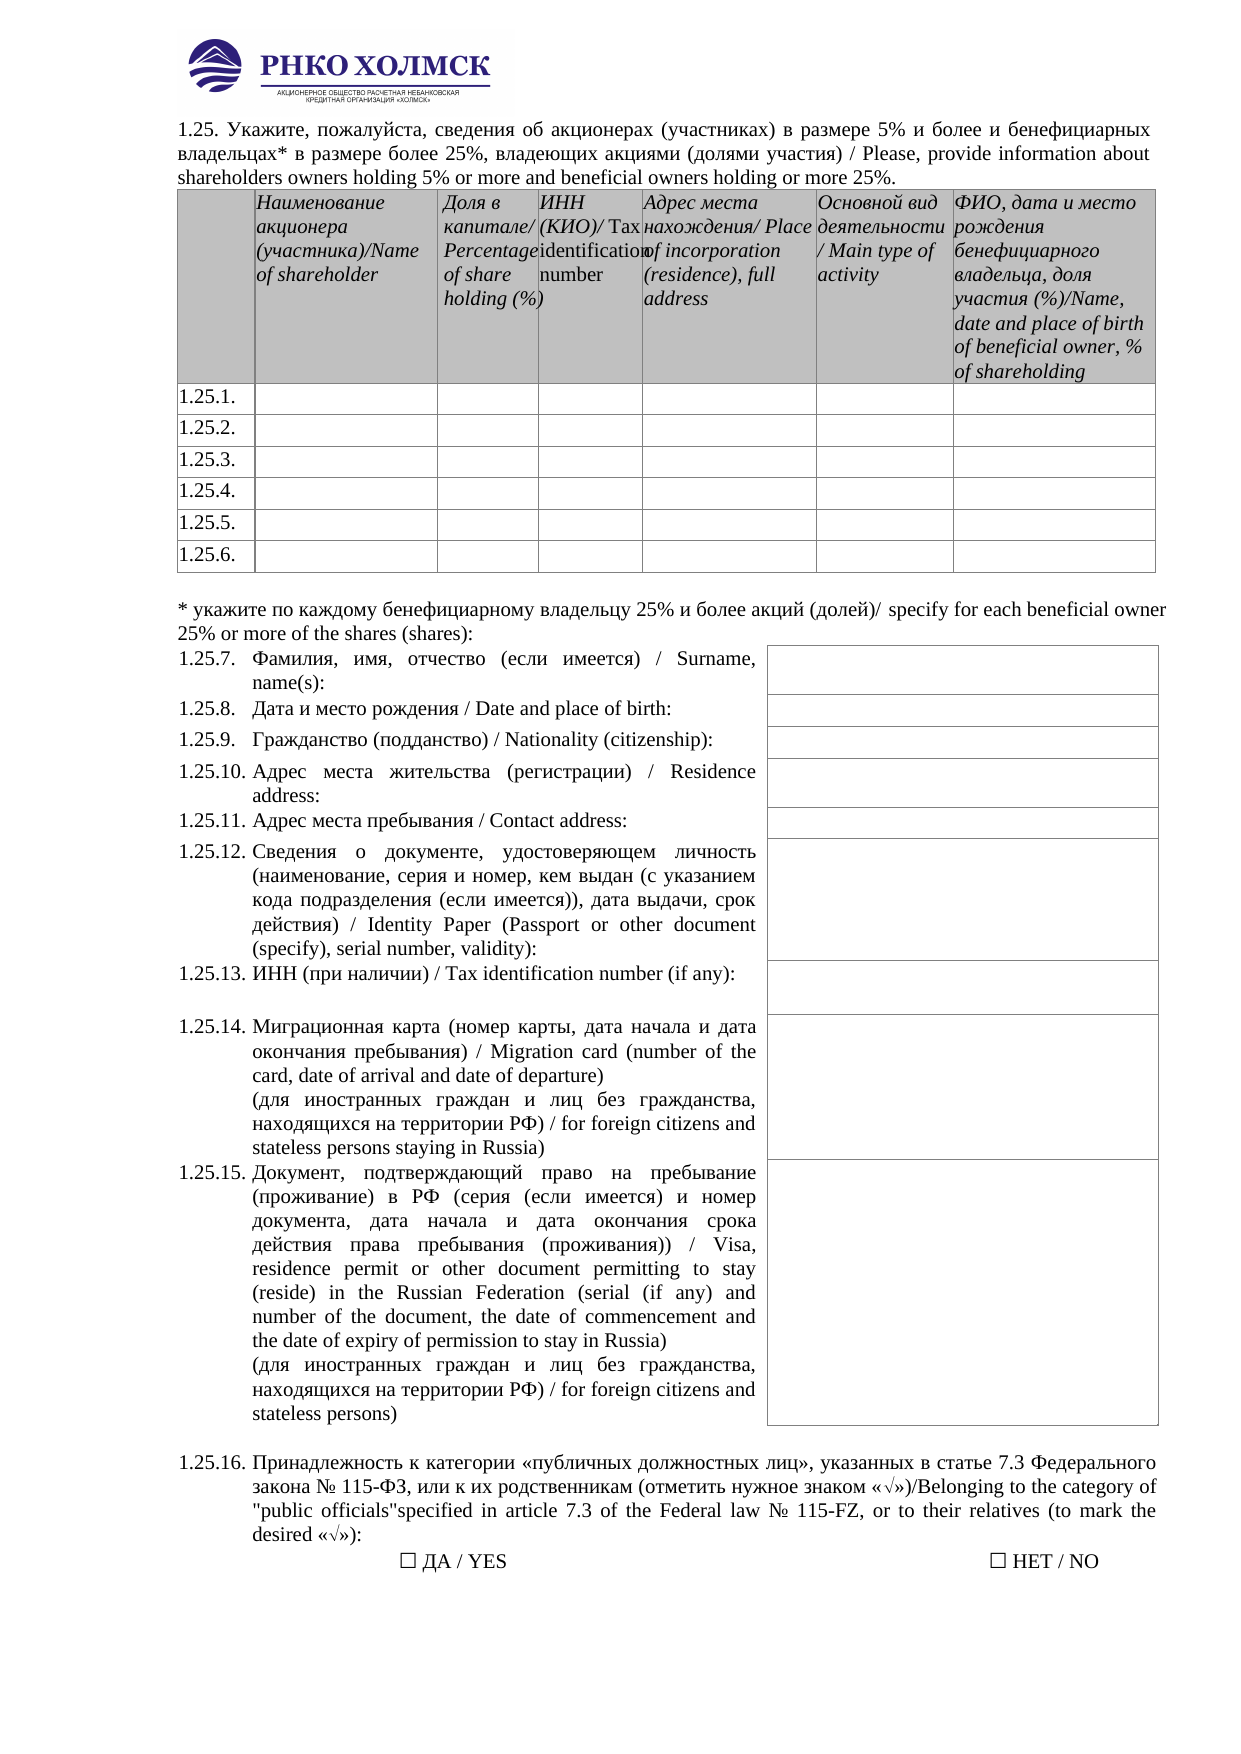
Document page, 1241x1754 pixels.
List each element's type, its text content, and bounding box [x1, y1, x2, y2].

table_cell [817, 510, 953, 540]
table_header Доля в капитале/ Percentage of share holding (%) [438, 190, 538, 383]
table_cell 1.25.4. [178, 478, 254, 509]
table_cell 1.25.11. [177, 807, 251, 838]
table_cell Адрес места жительства (регистрации) / Residence address: [251, 758, 767, 807]
table_cell 1.25.16. [177, 1425, 251, 1546]
table_cell [954, 384, 1155, 414]
table_cell [768, 808, 1158, 838]
table_cell 1.25.8. [177, 694, 251, 726]
table_cell Миграционная карта (номер карты, дата начала и дата окончания пребывания) / Migration card (number of the card, date of arrival and date of departure) (для иностранных граждан и лиц без гражданства, находящихся на территории РФ) / for foreign citizens and stateless persons staying in Russia) [251, 1014, 767, 1159]
table_cell [438, 478, 538, 509]
table_cell 1.25.9. [177, 726, 251, 757]
table_cell [539, 447, 642, 477]
table_cell [438, 384, 538, 414]
table_header Наименование акционера (участника)/Name of shareholder [256, 190, 437, 383]
table_cell 1.25.12. [177, 838, 251, 959]
table_header Фамилия, имя, отчество (если имеется) / Surname, name(s): [251, 645, 767, 694]
table_cell Сведения о документе, удостоверяющем личность (наименование, серия и номер, кем выдан (с указанием кода подразделения (если имеется)), дата выдачи, срок действия) / Identity Paper (Passport or other document (specify), serial number, validity): [251, 838, 767, 959]
table_cell [256, 541, 437, 572]
table_cell [256, 447, 437, 477]
table_cell [643, 541, 816, 572]
table_header 1.25.7. [177, 645, 251, 694]
table_cell [438, 415, 538, 446]
table_cell [768, 961, 1158, 1013]
table_cell 1.25.13. [177, 960, 251, 1013]
table_header Адрес места нахождения/ Place of incorporation (residence), full address [643, 190, 816, 383]
table_cell [438, 541, 538, 572]
table_cell [954, 478, 1155, 509]
table_cell Принадлежность к категории «публичных должностных лиц», указанных в статье 7.3 Федерального закона № 115-ФЗ, или к их родственникам (отметить нужное знаком «»)/Belonging to the category of "public officials"specified in article 7.3 of the Federal law № 115-FZ, or to their relatives (to mark the desired «»): [251, 1425, 1158, 1546]
table_header ИНН (КИО)/ Tax identification number [539, 190, 642, 383]
table_cell [256, 478, 437, 509]
table_cell 1.25.15. [177, 1159, 251, 1424]
table_cell Гражданство (подданство) / Nationality (citizenship): [251, 726, 767, 757]
table_cell [817, 415, 953, 446]
text * укажите по каждому бенефициарному владельцу 25% и более акций (долей)/ specify for each beneficial owner 25% or more of the shares (shares): [177, 597, 1167, 645]
table_cell Дата и место рождения / Date and place of birth: [251, 694, 767, 726]
table_cell [539, 384, 642, 414]
table_cell [954, 541, 1155, 572]
table_cell [643, 415, 816, 446]
table_header ФИО, дата и место рождения бенефициарного владельца, доля участия (%)/Name, date and place of birth of beneficial owner, % of shareholding [954, 190, 1155, 383]
table_cell [438, 447, 538, 477]
table_cell [643, 478, 816, 509]
table_cell [256, 415, 437, 446]
table_cell [539, 541, 642, 572]
table_header Основной вид деятельности/ Main type of activity [817, 190, 953, 383]
table_cell 1.25.2. [178, 415, 254, 446]
table_header [178, 190, 254, 383]
table_cell 1.25.1. [178, 384, 254, 414]
table_header [768, 646, 1158, 694]
picture [177, 29, 515, 117]
table_cell [768, 1160, 1158, 1424]
table_cell [539, 478, 642, 509]
table_cell [768, 759, 1158, 807]
table_cell ИНН (при наличии) / Tax identification number (if any): [251, 960, 767, 1013]
table_cell Документ, подтверждающий право на пребывание (проживание) в РФ (серия (если имеется) и номер документа, дата начала и дата окончания срока действия права пребывания (проживания)) / Visa, residence permit or other document permitting to stay (reside) in the Russian Federation (serial (if any) and number of the document, the date of commencement and the date of expiry of permission to stay in Russia) (для иностранных граждан и лиц без гражданства, находящихся на территории РФ) / for foreign citizens and stateless persons) [251, 1159, 767, 1424]
text ☐ ДА / YES ☐ НЕТ / NO [177, 1546, 1152, 1574]
table_cell [768, 695, 1158, 726]
table_cell [817, 447, 953, 477]
table_cell 1.25.3. [178, 447, 254, 477]
text 1.25. Укажите, пожалуйста, сведения об акционерах (участниках) в размере 5% и более и бенефициарных владельцах* в размере более 25%, владеющих акциями (долями участия) / Please, provide information about shareholders owners holding 5% or more and beneficial owners holding or more 25%. [177, 117, 1152, 189]
table_cell [817, 541, 953, 572]
table_cell [954, 447, 1155, 477]
table_cell [643, 447, 816, 477]
table_cell 1.25.5. [178, 510, 254, 540]
table_cell [768, 839, 1158, 959]
table_cell [768, 727, 1158, 757]
table_cell 1.25.10. [177, 758, 251, 807]
table_cell [817, 384, 953, 414]
table_cell [817, 478, 953, 509]
table_cell 1.25.14. [177, 1014, 251, 1159]
table_cell 1.25.6. [178, 541, 254, 572]
table_cell [954, 510, 1155, 540]
table_cell [643, 510, 816, 540]
table_cell [539, 415, 642, 446]
table_cell [256, 384, 437, 414]
table_cell Адрес места пребывания / Contact address: [251, 807, 767, 838]
table_cell [768, 1015, 1158, 1159]
table_cell [438, 510, 538, 540]
table_cell [539, 510, 642, 540]
table_cell [256, 510, 437, 540]
table_cell [954, 415, 1155, 446]
table_cell [643, 384, 816, 414]
